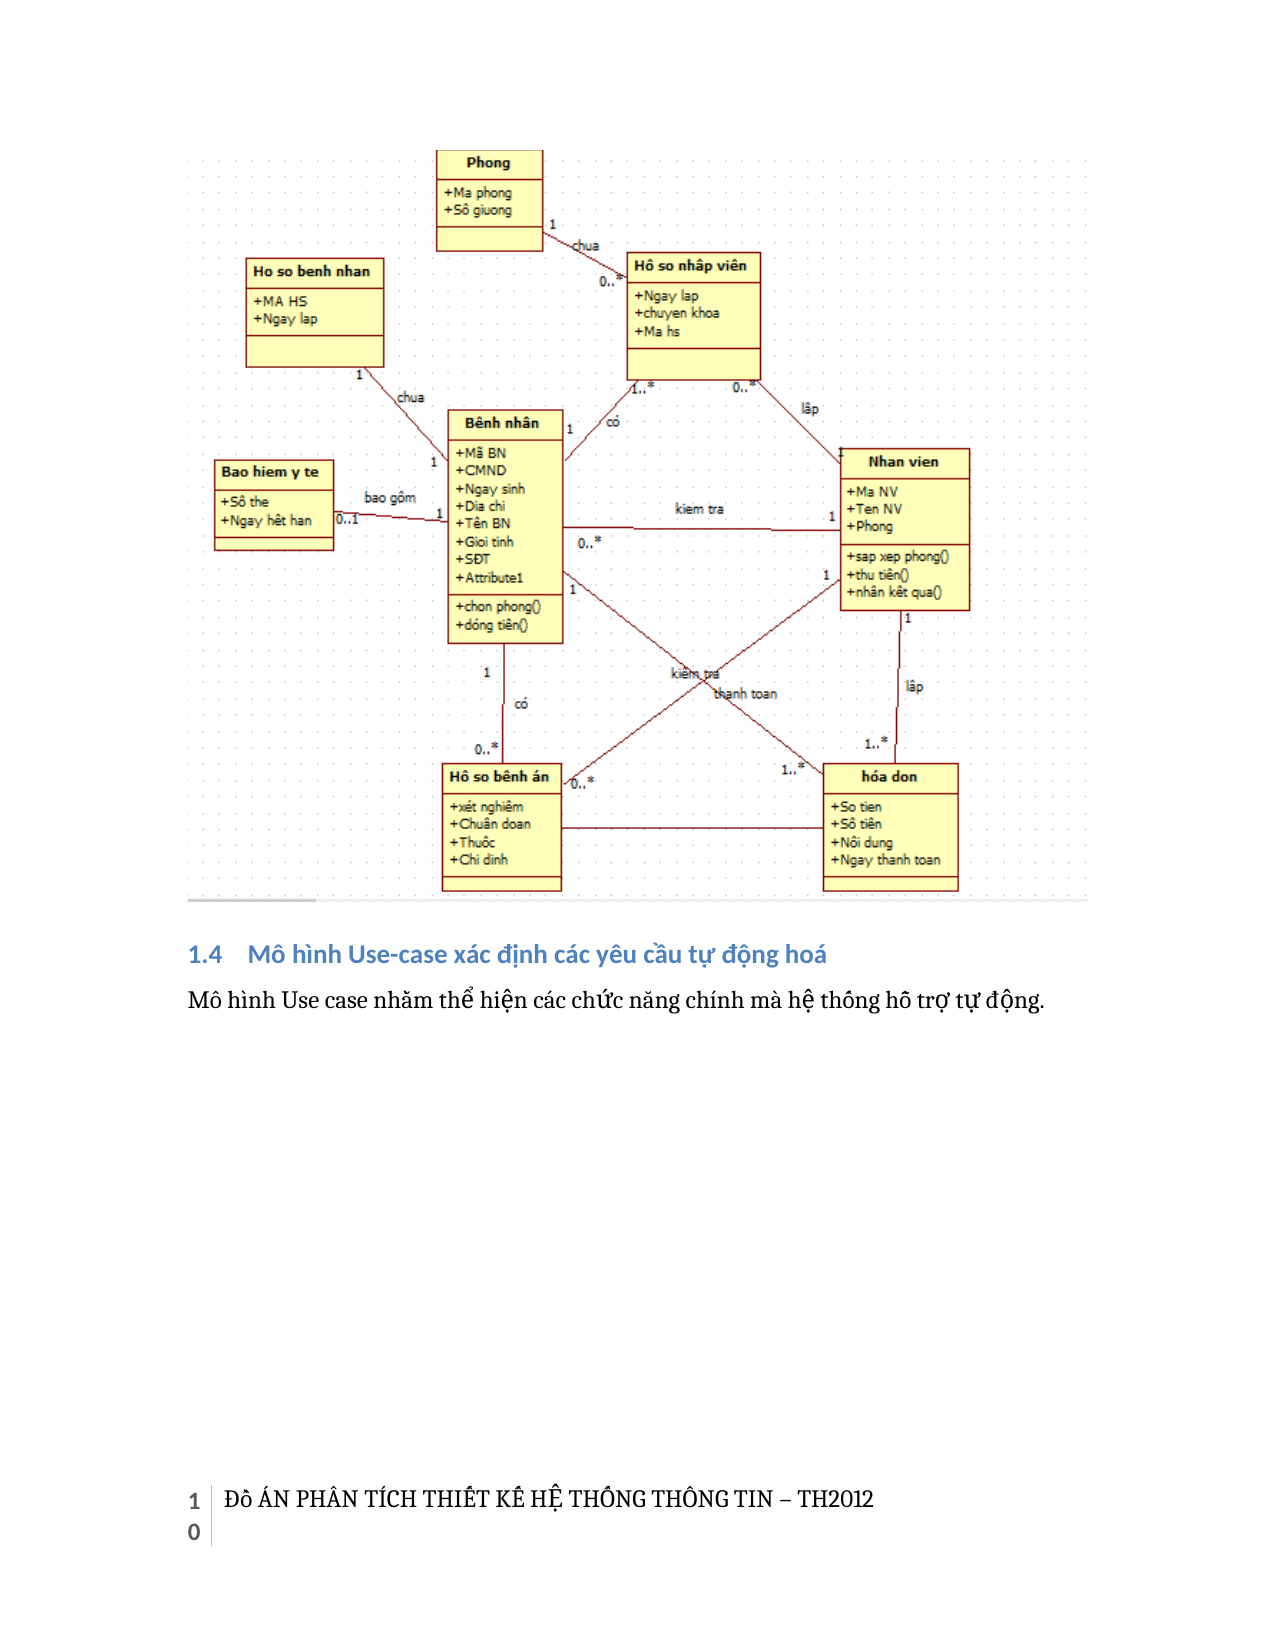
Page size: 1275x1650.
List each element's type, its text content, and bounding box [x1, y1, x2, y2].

picture [187, 150, 1088, 902]
subtitle Mô hình Use-case xác định các yêu cầu tự động hoá [187, 937, 1087, 970]
text Mô hình Use case nhằm thể hiện các chức năng chính mà hệ thống hỗ trợ tự động. [187, 986, 1087, 1015]
